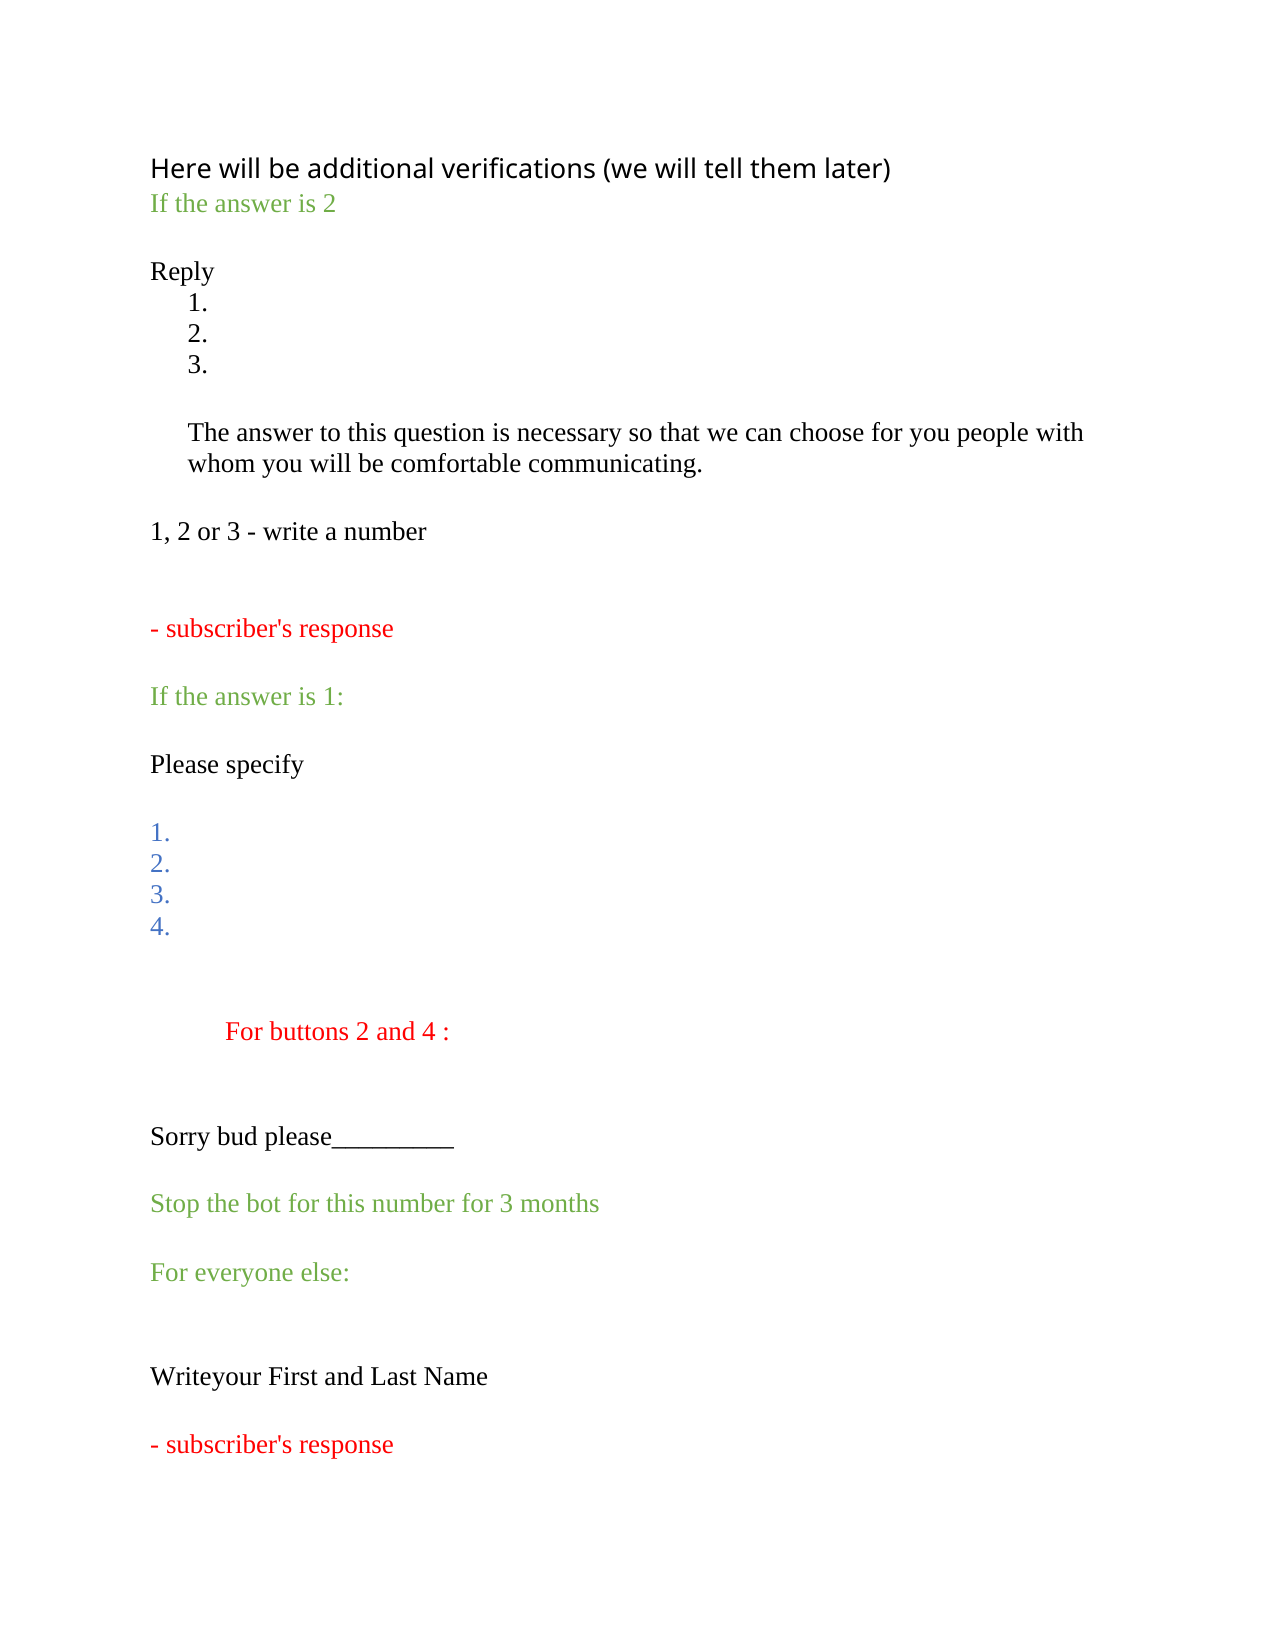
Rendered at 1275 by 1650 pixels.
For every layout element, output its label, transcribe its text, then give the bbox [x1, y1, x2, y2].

text 3. [187, 348, 1125, 379]
text 3. [150, 879, 1125, 910]
text Please specify [150, 748, 1125, 779]
text 1, 2 or 3 - write a number [150, 516, 1125, 547]
text If the answer is 1: [150, 680, 1125, 711]
text 2. [150, 847, 1125, 879]
text Sorry bud please_________ [150, 1119, 1125, 1151]
list For buttons 2 and 4 : [225, 1015, 1125, 1046]
text 4. [150, 910, 1125, 941]
text Stop the bot for this number for 3 months [150, 1188, 1125, 1219]
text For everyone else: [150, 1256, 1125, 1287]
text If the answer is 2 [150, 187, 1125, 218]
text Reply [150, 255, 1125, 286]
text The answer to this question is necessary so that we can choose for you people with whom you will be comfortable communicating. [187, 416, 1125, 479]
text 1. [150, 816, 1125, 847]
text 1. [187, 286, 1125, 317]
text Writeyour First and Last Name [150, 1361, 1125, 1392]
text 2. [187, 317, 1125, 348]
text Here will be additional verifications (we will tell them later) [150, 150, 1125, 187]
text - subscriber's response [150, 612, 1125, 643]
text - subscriber's response [150, 1428, 1125, 1460]
